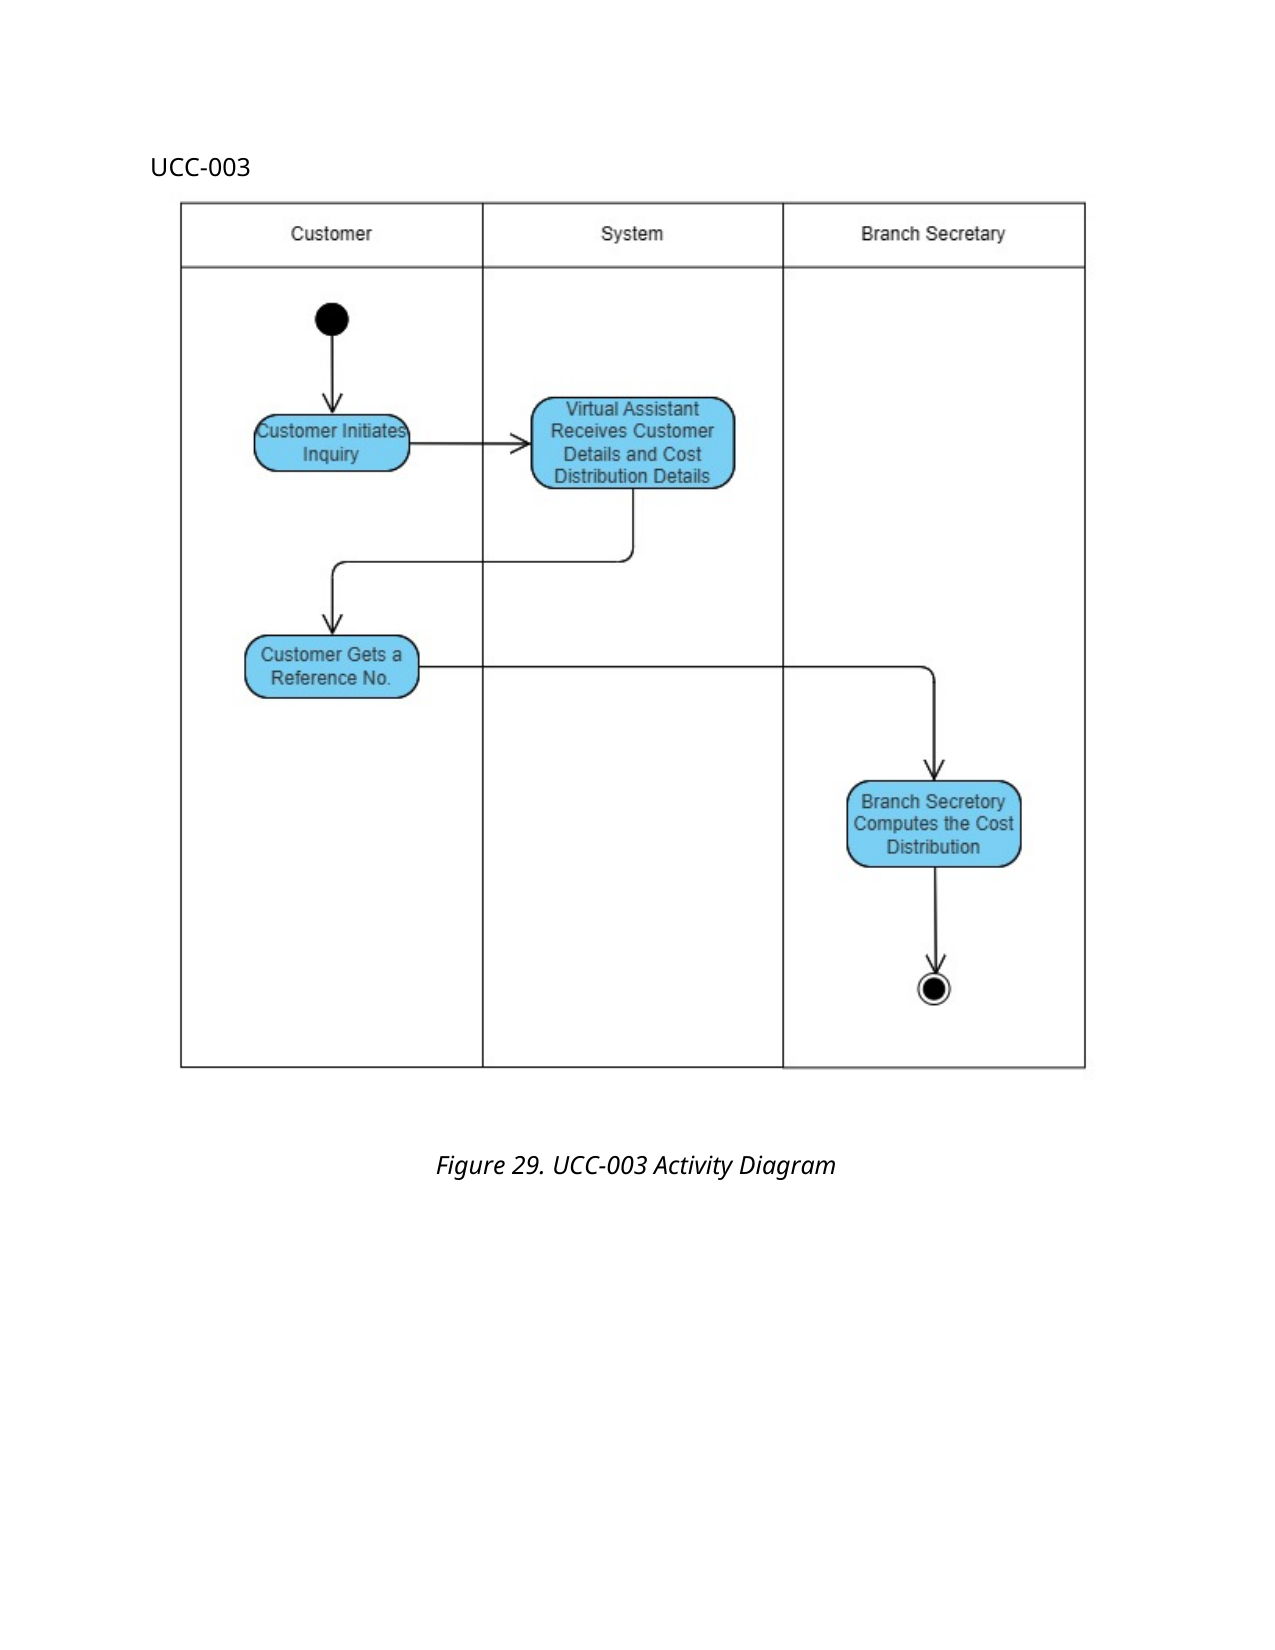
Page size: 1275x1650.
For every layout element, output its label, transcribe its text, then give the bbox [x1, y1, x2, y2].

text Figure 29. UCC-003 Activity Diagram [150, 1148, 1125, 1182]
text UCC-003 [150, 150, 1125, 1126]
